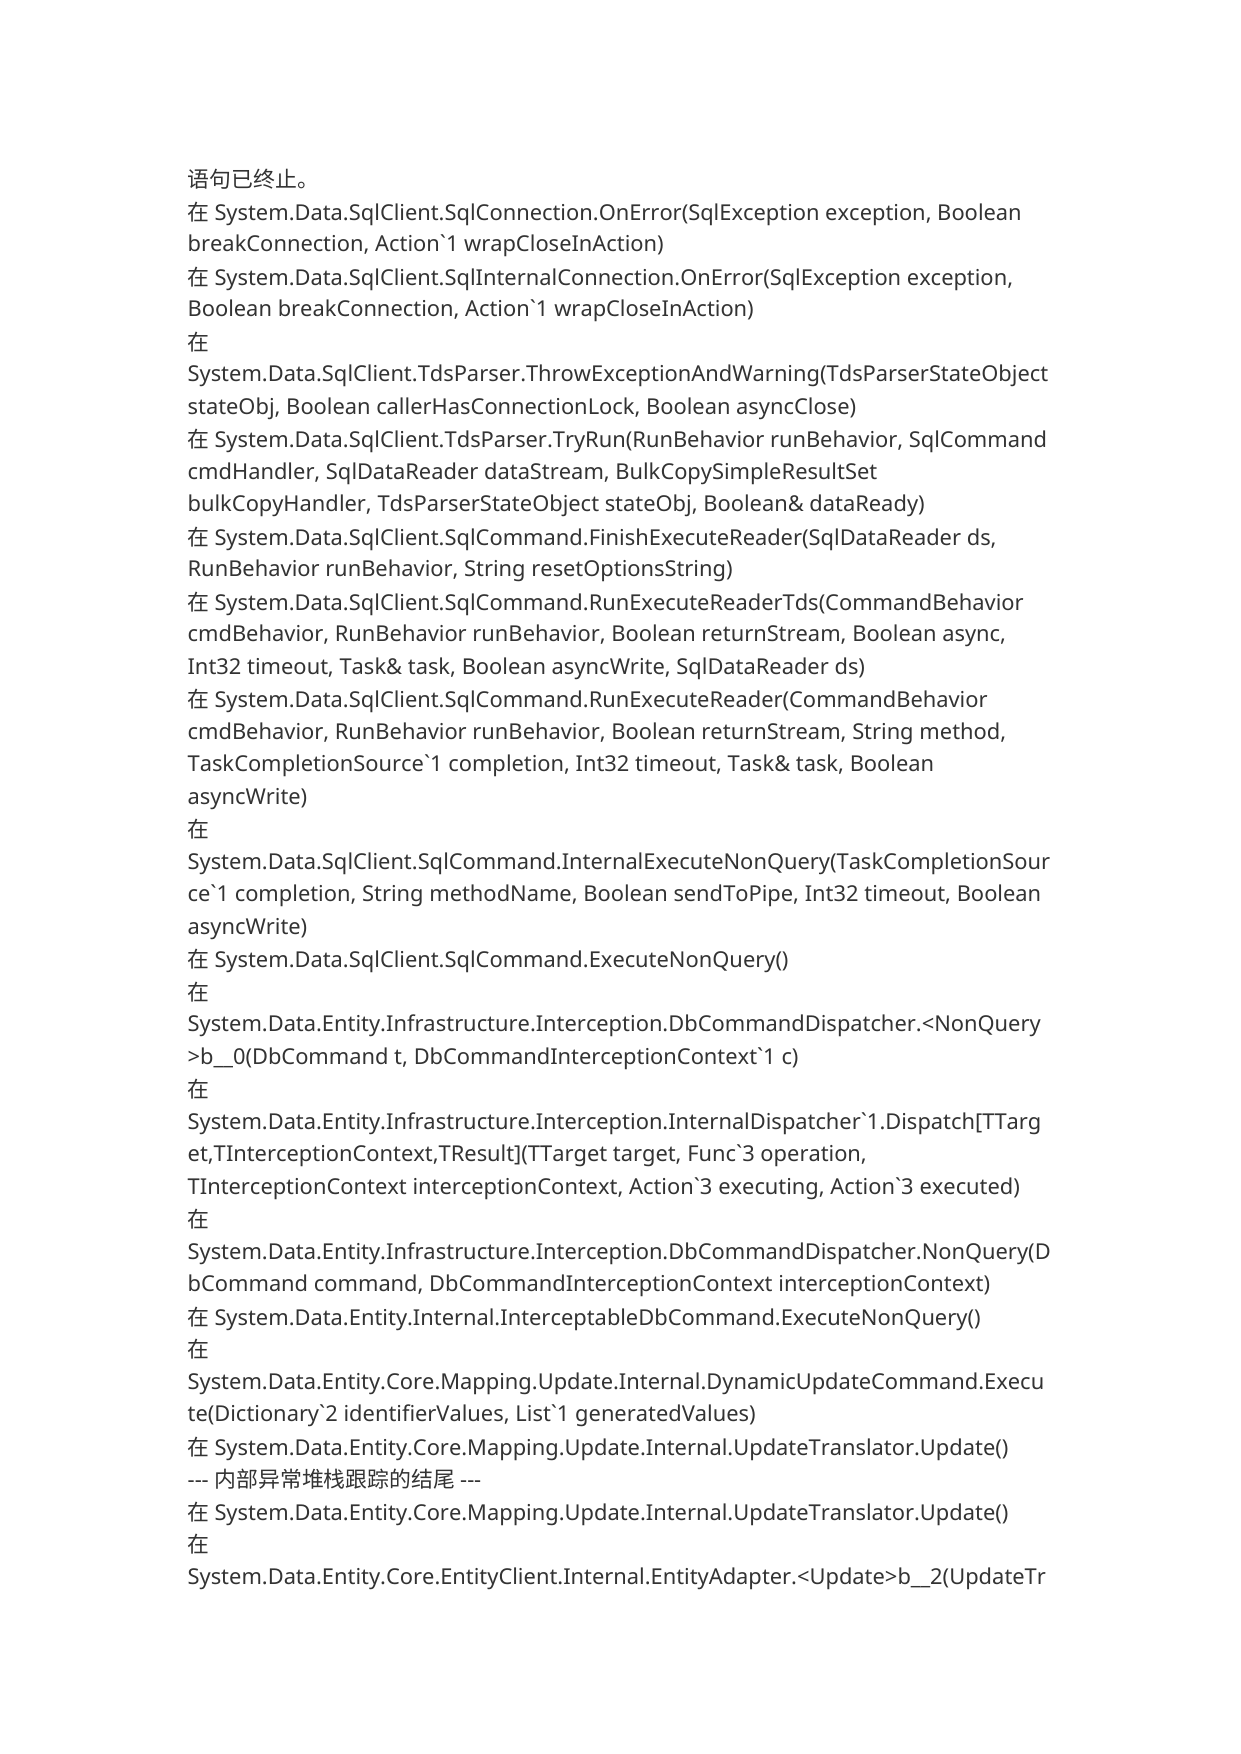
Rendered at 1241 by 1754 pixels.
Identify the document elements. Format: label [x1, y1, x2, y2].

text [187, 162, 1053, 1592]
